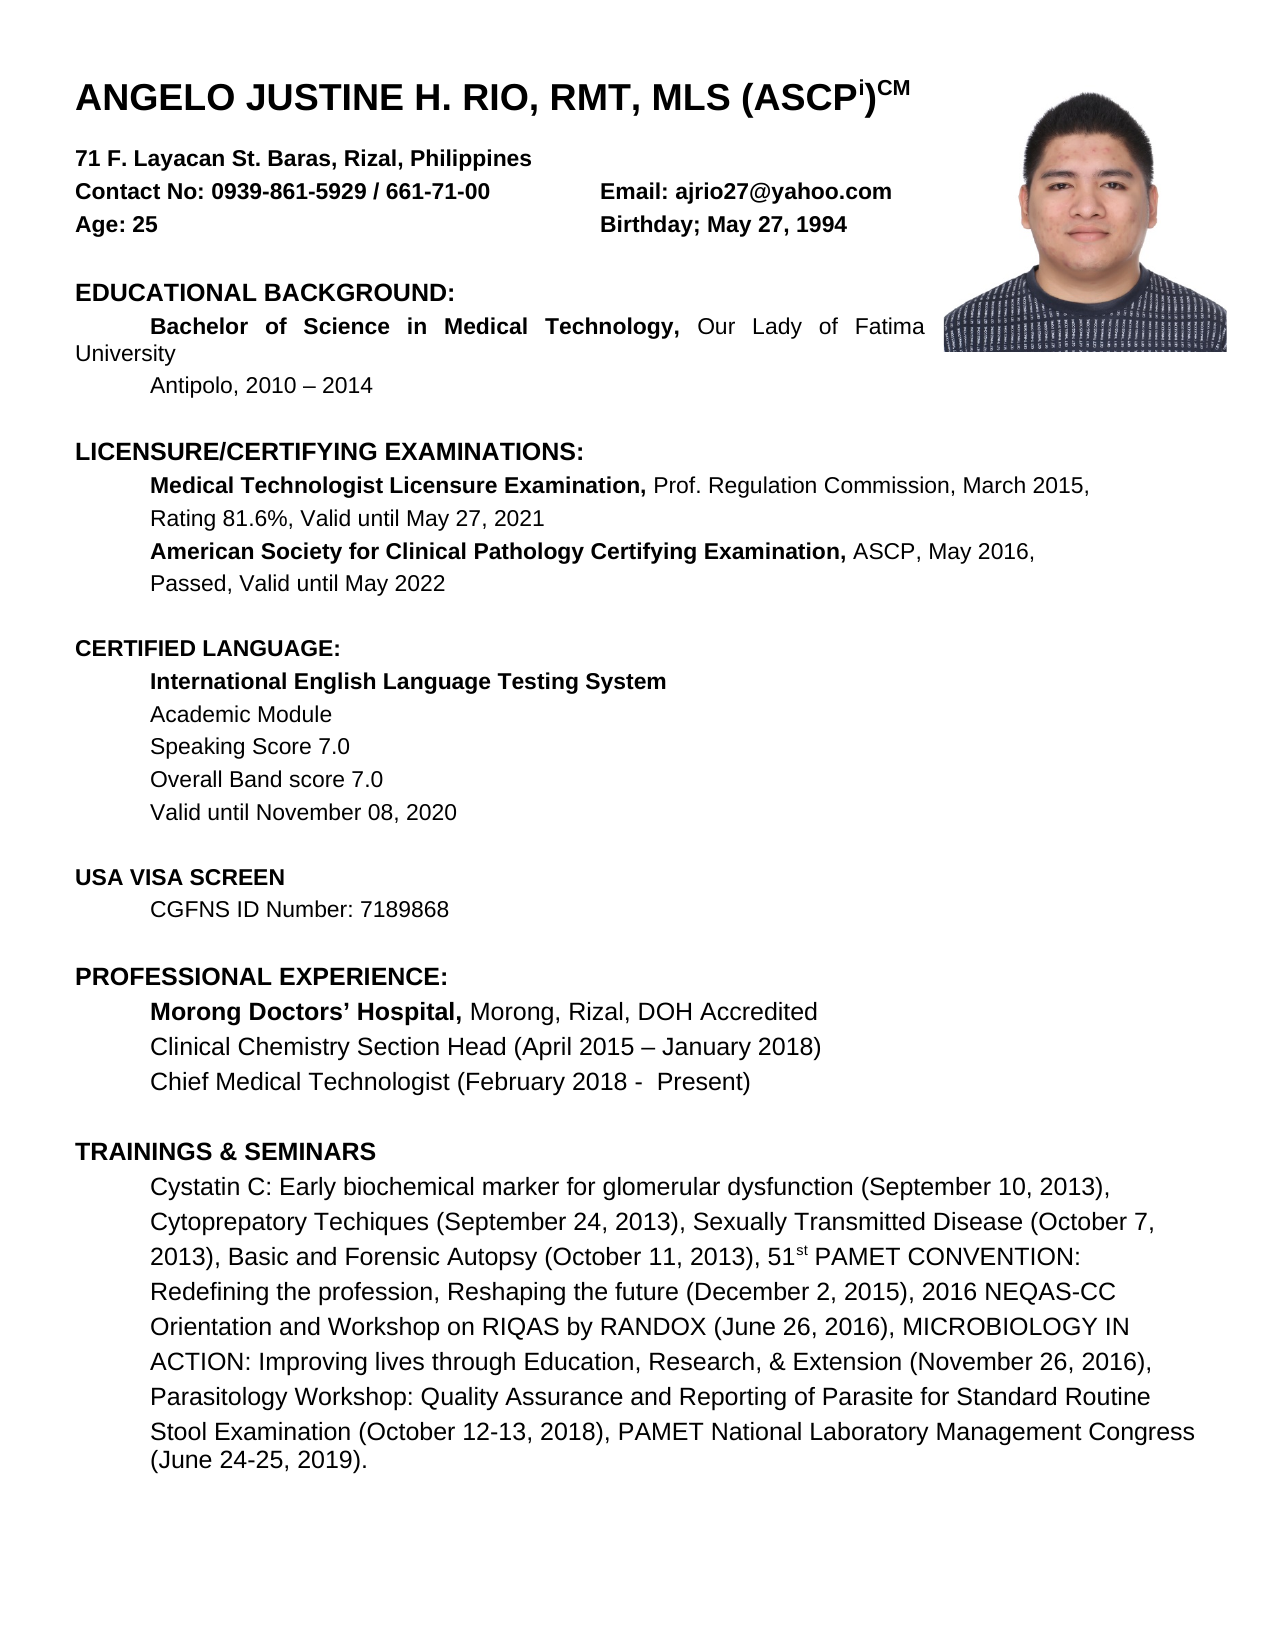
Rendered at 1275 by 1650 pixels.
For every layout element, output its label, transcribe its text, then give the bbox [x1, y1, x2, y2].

text Age: 25 Birthday; May 27, 1994 [75, 211, 942, 237]
text American Society for Clinical Pathology Certifying Examination, ASCP, May 2016, [75, 538, 1200, 564]
text Antipolo, 2010 – 2014 [75, 372, 1200, 398]
text Speaking Score 7.0 [150, 733, 1200, 759]
text Medical Technologist Licensure Examination, Prof. Regulation Commission, March 2015, [75, 472, 1200, 499]
text Cystatin C: Early biochemical marker for glomerular dysfunction (September 10, 2013), [75, 1171, 1200, 1200]
text TRAININGS & SEMINARS [75, 1136, 1200, 1165]
text Orientation and Workshop on RIQAS by RANDOX (June 26, 2016), MICROBIOLOGY IN [75, 1311, 1200, 1340]
text Rating 81.6%, Valid until May 27, 2021 [75, 505, 1200, 531]
text 2013), Basic and Forensic Autopsy (October 11, 2013), 51st PAMET CONVENTION: [75, 1241, 1200, 1270]
text Passed, Valid until May 2022 [75, 570, 1200, 597]
text Stool Examination (October 12-13, 2018), PAMET National Laboratory Management Congress (June 24-25, 2019). [150, 1416, 1200, 1474]
text Overall Band score 7.0 [150, 766, 1200, 792]
text Bachelor of Science in Medical Technology, Our Lady of Fatima University [75, 313, 1200, 366]
text Redefining the profession, Reshaping the future (December 2, 2015), 2016 NEQAS-CC [75, 1276, 1200, 1305]
text Valid until November 08, 2020 [150, 798, 1200, 825]
text Clinical Chemistry Section Head (April 2015 – January 2018) [75, 1031, 1200, 1060]
text ANGELO JUSTINE H. RIO, RMT, MLS (ASCPi)CM [75, 75, 942, 118]
text CGFNS ID Number: 7189868 [75, 896, 1200, 923]
text Contact No: 0939-861-5929 / 661-71-00 Email: ajrio27@yahoo.com [75, 178, 942, 204]
text 71 F. Layacan St. Baras, Rizal, Philippines [75, 145, 942, 172]
text CERTIFIED LANGUAGE: [75, 635, 1200, 662]
text Cytoprepatory Techiques (September 24, 2013), Sexually Transmitted Disease (October 7, [75, 1206, 1200, 1235]
text USA VISA SCREEN [75, 864, 1200, 890]
picture [942, 75, 1227, 350]
text ACTION: Improving lives through Education, Research, & Extension (November 26, 2016), [75, 1346, 1200, 1375]
text PROFESSIONAL EXPERIENCE: [75, 961, 1200, 990]
text LICENSURE/CERTIFYING EXAMINATIONS: [75, 437, 1200, 466]
text Morong Doctors’ Hospital, Morong, Rizal, DOH Accredited [75, 996, 1200, 1025]
text EDUCATIONAL BACKGROUND: [75, 278, 942, 307]
text Parasitology Workshop: Quality Assurance and Reporting of Parasite for Standard Routine [75, 1381, 1200, 1410]
text International English Language Testing System [75, 668, 1200, 694]
text Chief Medical Technologist (February 2018 - Present) [75, 1066, 1200, 1095]
text Academic Module [75, 701, 1200, 727]
